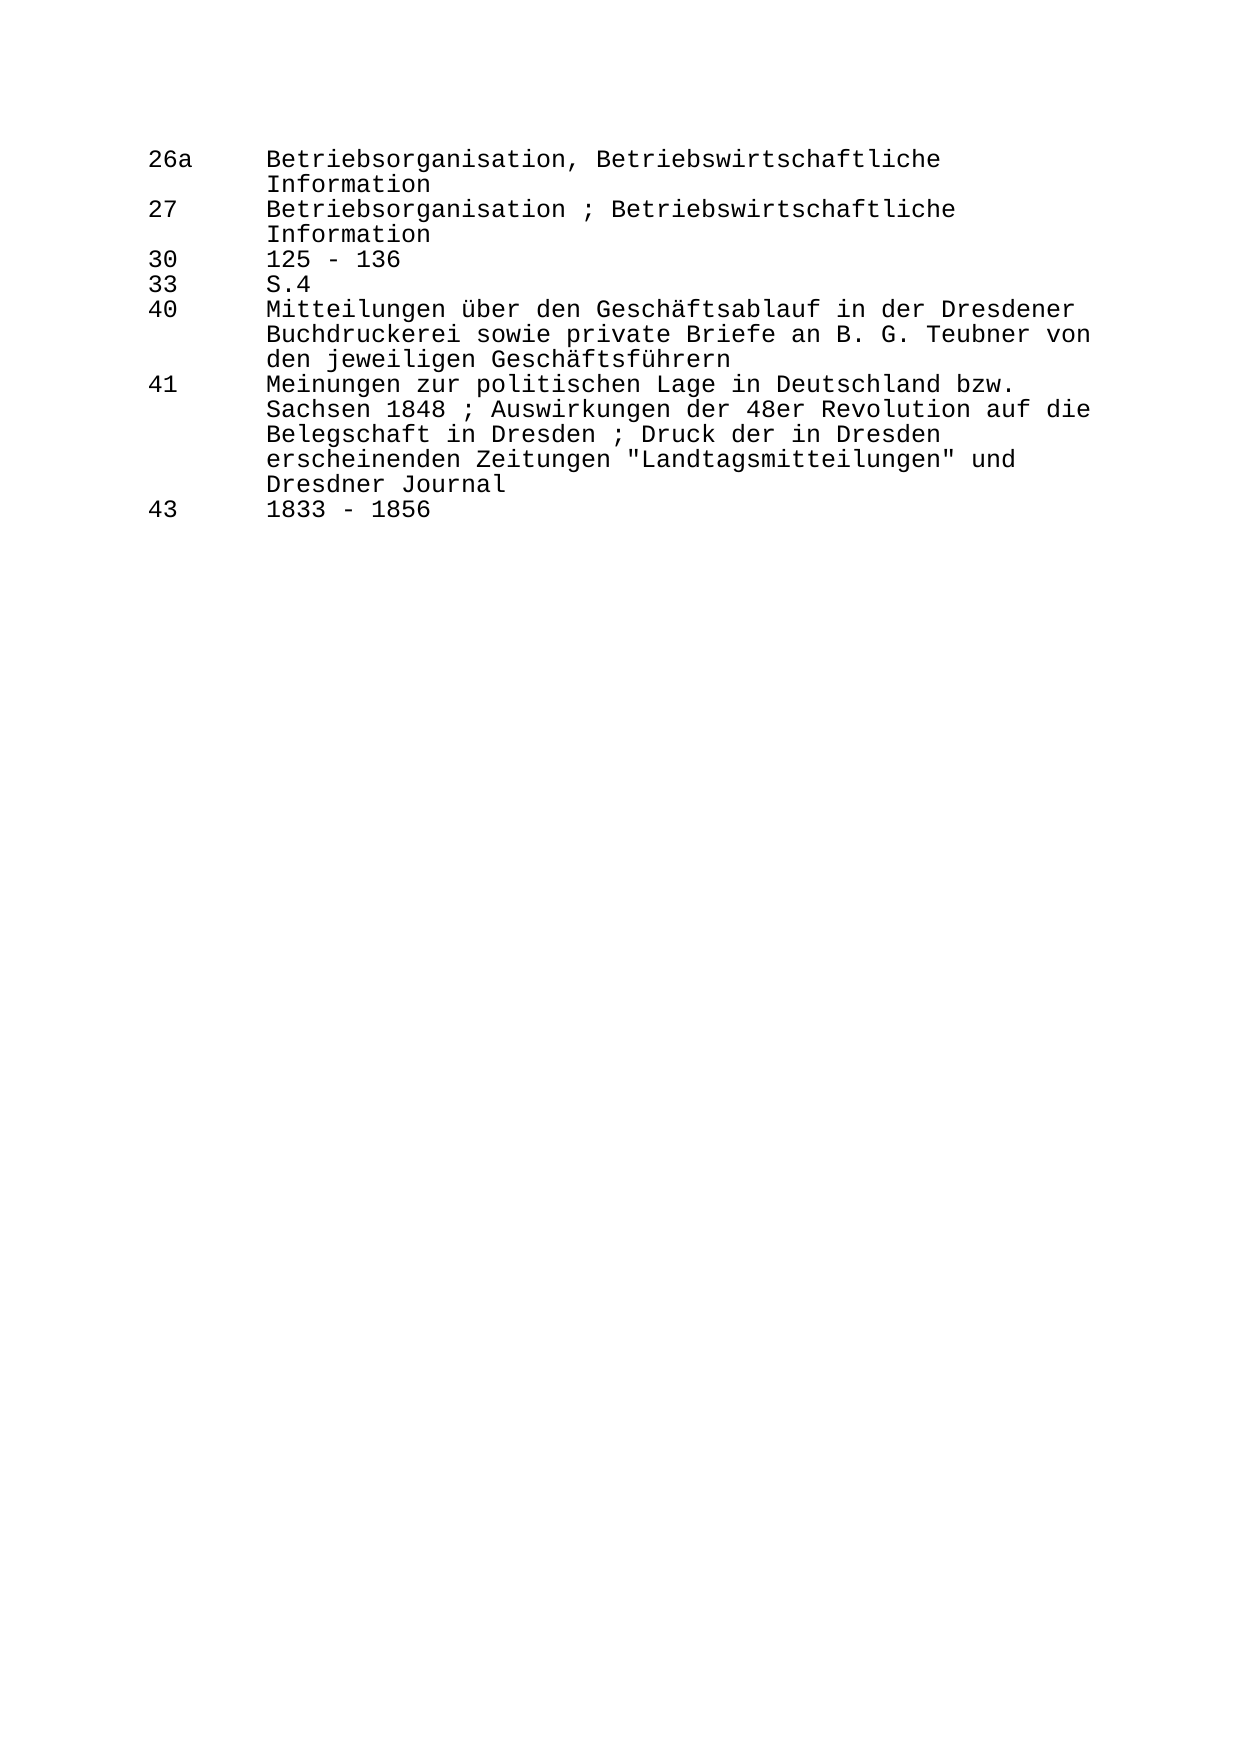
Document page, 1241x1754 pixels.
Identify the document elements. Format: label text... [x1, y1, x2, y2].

text 26a Betriebsorganisation, Betriebswirtschaftliche Information [148, 148, 1093, 198]
text 43 1833 - 1856 [148, 498, 1093, 523]
text 41 Meinungen zur politischen Lage in o[Deutschland]o bzw. o[Sachsen]o z[1848]z ; Auswirkungen der 48er Revolution auf die Belegschaft in o[Dresden]o ; Druck der in Dresden erscheinenden t[2{Zeitung}en "1{Landtagsmitteilungen}"]t und t[Dresdner Journal]t [148, 373, 1093, 498]
text 27 Betriebsorganisation ; Betriebswirtschaftliche Information [148, 198, 1093, 248]
text 33 S.4 [148, 273, 1093, 298]
text 40 Mitteilungen über den Geschäftsablauf in der s[2{Dresdener} 1{Buchdruckerei}]s sowie private s[Briefe an p[2{B. G.} 1{Teubner}]p]s von den jeweiligen Geschäftsführern [148, 298, 1093, 373]
text 30 125 - 136 [148, 248, 1093, 273]
